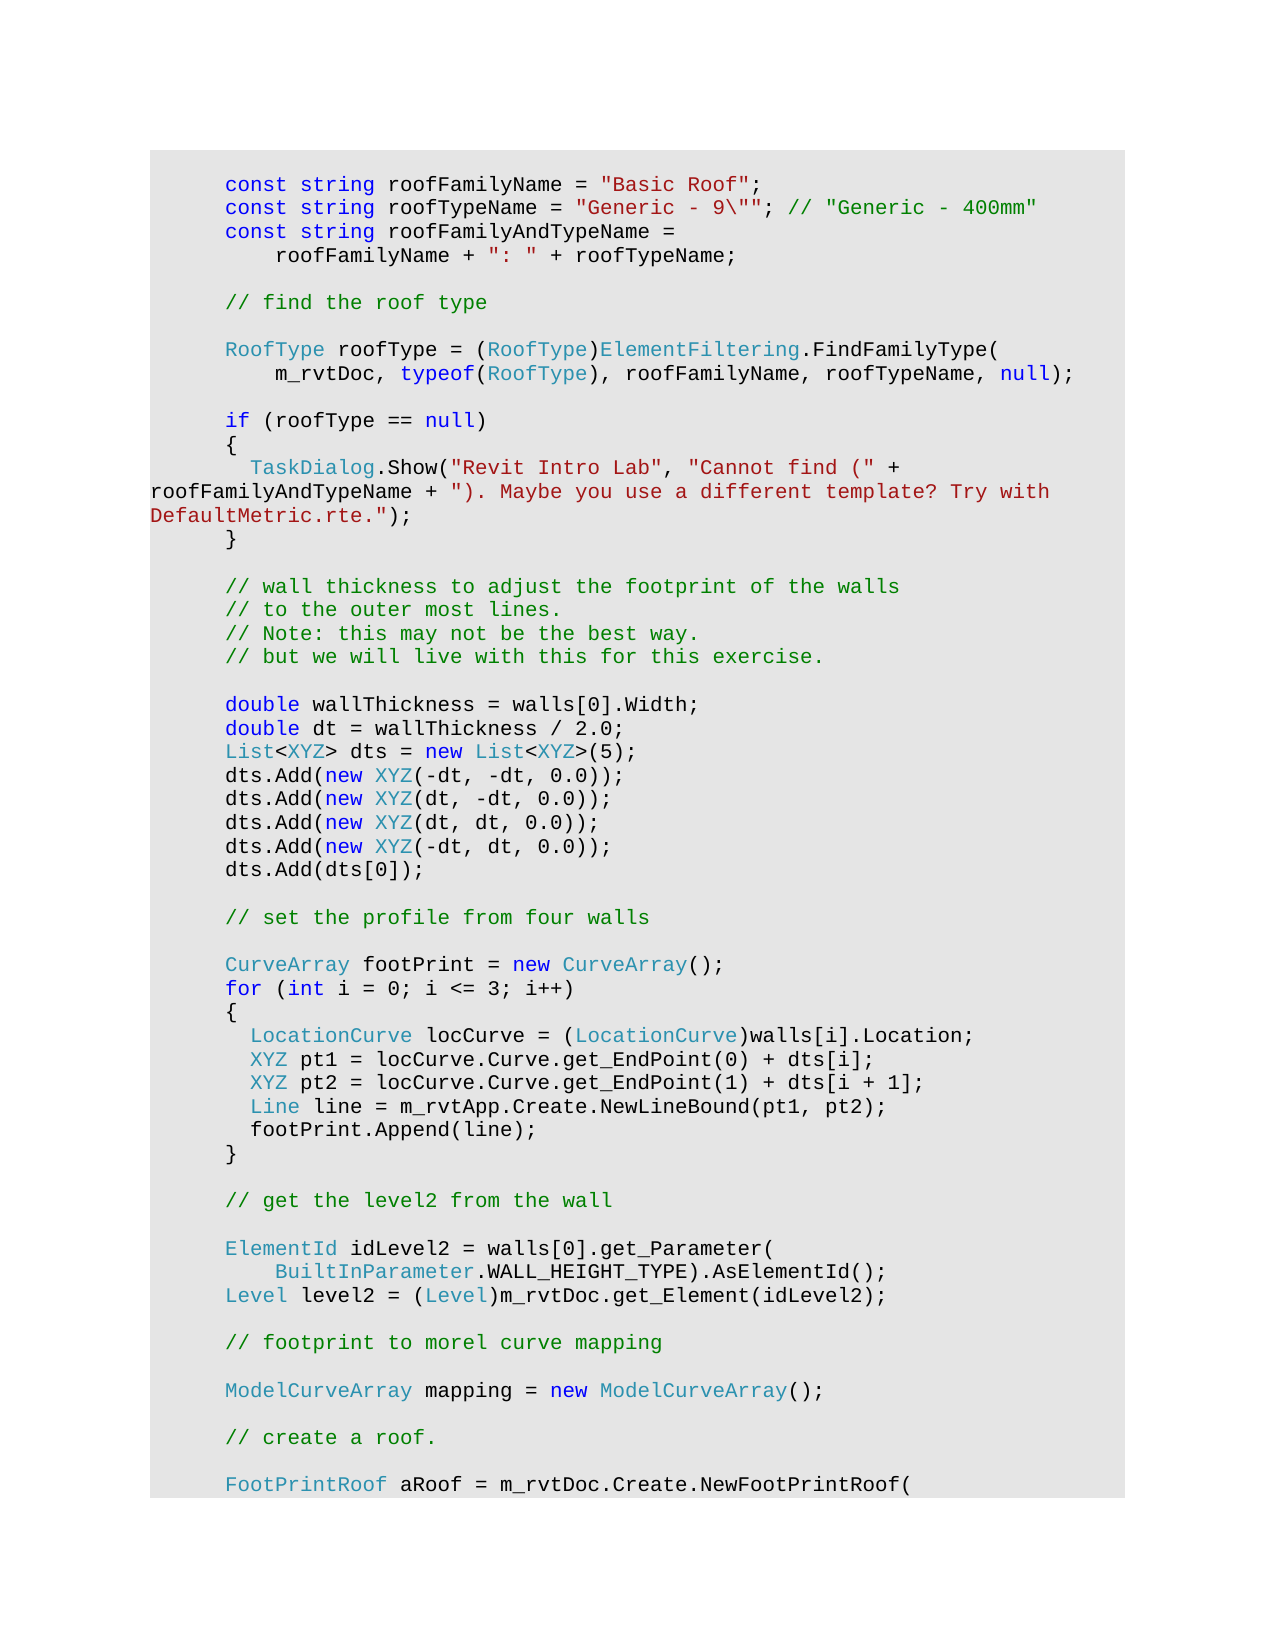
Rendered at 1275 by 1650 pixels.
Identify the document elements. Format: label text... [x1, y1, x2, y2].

text dts.Add(new XYZ(dt, -dt, 0.0)); [150, 788, 1125, 812]
text // set the profile from four walls [150, 907, 1125, 930]
text dts.Add(new XYZ(-dt, -dt, 0.0)); [150, 765, 1125, 788]
text Level level2 = (Level)m_rvtDoc.get_Element(idLevel2); [150, 1285, 1125, 1309]
text dts.Add(new XYZ(-dt, dt, 0.0)); [150, 836, 1125, 859]
text { [150, 1001, 1125, 1025]
text RoofType roofType = (RoofType)ElementFiltering.FindFamilyType( [150, 339, 1125, 363]
text List<XYZ> dts = new List<XYZ>(5); [150, 741, 1125, 765]
text const string roofTypeName = "Generic - 9\""; // "Generic - 400mm" [150, 197, 1125, 221]
text ElementId idLevel2 = walls[0].get_Parameter( [150, 1238, 1125, 1261]
text double wallThickness = walls[0].Width; [150, 694, 1125, 717]
text // find the roof type [150, 292, 1125, 316]
text Line line = m_rvtApp.Create.NewLineBound(pt1, pt2); [150, 1096, 1125, 1119]
text const string roofFamilyAndTypeName = [150, 221, 1125, 244]
text // wall thickness to adjust the footprint of the walls [150, 576, 1125, 599]
text double dt = wallThickness / 2.0; [150, 717, 1125, 741]
text const string roofFamilyName = "Basic Roof"; [150, 174, 1125, 197]
text for (int i = 0; i <= 3; i++) [150, 978, 1125, 1001]
text CurveArray footPrint = new CurveArray(); [150, 954, 1125, 978]
text TaskDialog.Show("Revit Intro Lab", "Cannot find (" + roofFamilyAndTypeName + "). Maybe you use a different template? Try with DefaultMetric.rte."); [150, 457, 1125, 528]
text // get the level2 from the wall [150, 1190, 1125, 1214]
text XYZ pt2 = locCurve.Curve.get_EndPoint(1) + dts[i + 1]; [150, 1072, 1125, 1096]
text } [150, 528, 1125, 552]
text } [150, 1143, 1125, 1167]
text ModelCurveArray mapping = new ModelCurveArray(); [150, 1379, 1125, 1403]
text dts.Add(dts[0]); [150, 859, 1125, 883]
text footPrint.Append(line); [150, 1119, 1125, 1143]
text // create a roof. [150, 1427, 1125, 1451]
text // Note: this may not be the best way. [150, 623, 1125, 647]
text if (roofType == null) [150, 410, 1125, 434]
text m_rvtDoc, typeof(RoofType), roofFamilyName, roofTypeName, null); [150, 363, 1125, 386]
text // but we will live with this for this exercise. [150, 647, 1125, 670]
text FootPrintRoof aRoof = m_rvtDoc.Create.NewFootPrintRoof( [150, 1474, 1125, 1498]
text { [150, 434, 1125, 457]
text LocationCurve locCurve = (LocationCurve)walls[i].Location; [150, 1025, 1125, 1048]
text XYZ pt1 = locCurve.Curve.get_EndPoint(0) + dts[i]; [150, 1048, 1125, 1072]
text roofFamilyName + ": " + roofTypeName; [150, 244, 1125, 268]
text // to the outer most lines. [150, 599, 1125, 623]
text // footprint to morel curve mapping [150, 1332, 1125, 1356]
text dts.Add(new XYZ(dt, dt, 0.0)); [150, 812, 1125, 836]
text BuiltInParameter.WALL_HEIGHT_TYPE).AsElementId(); [150, 1261, 1125, 1285]
